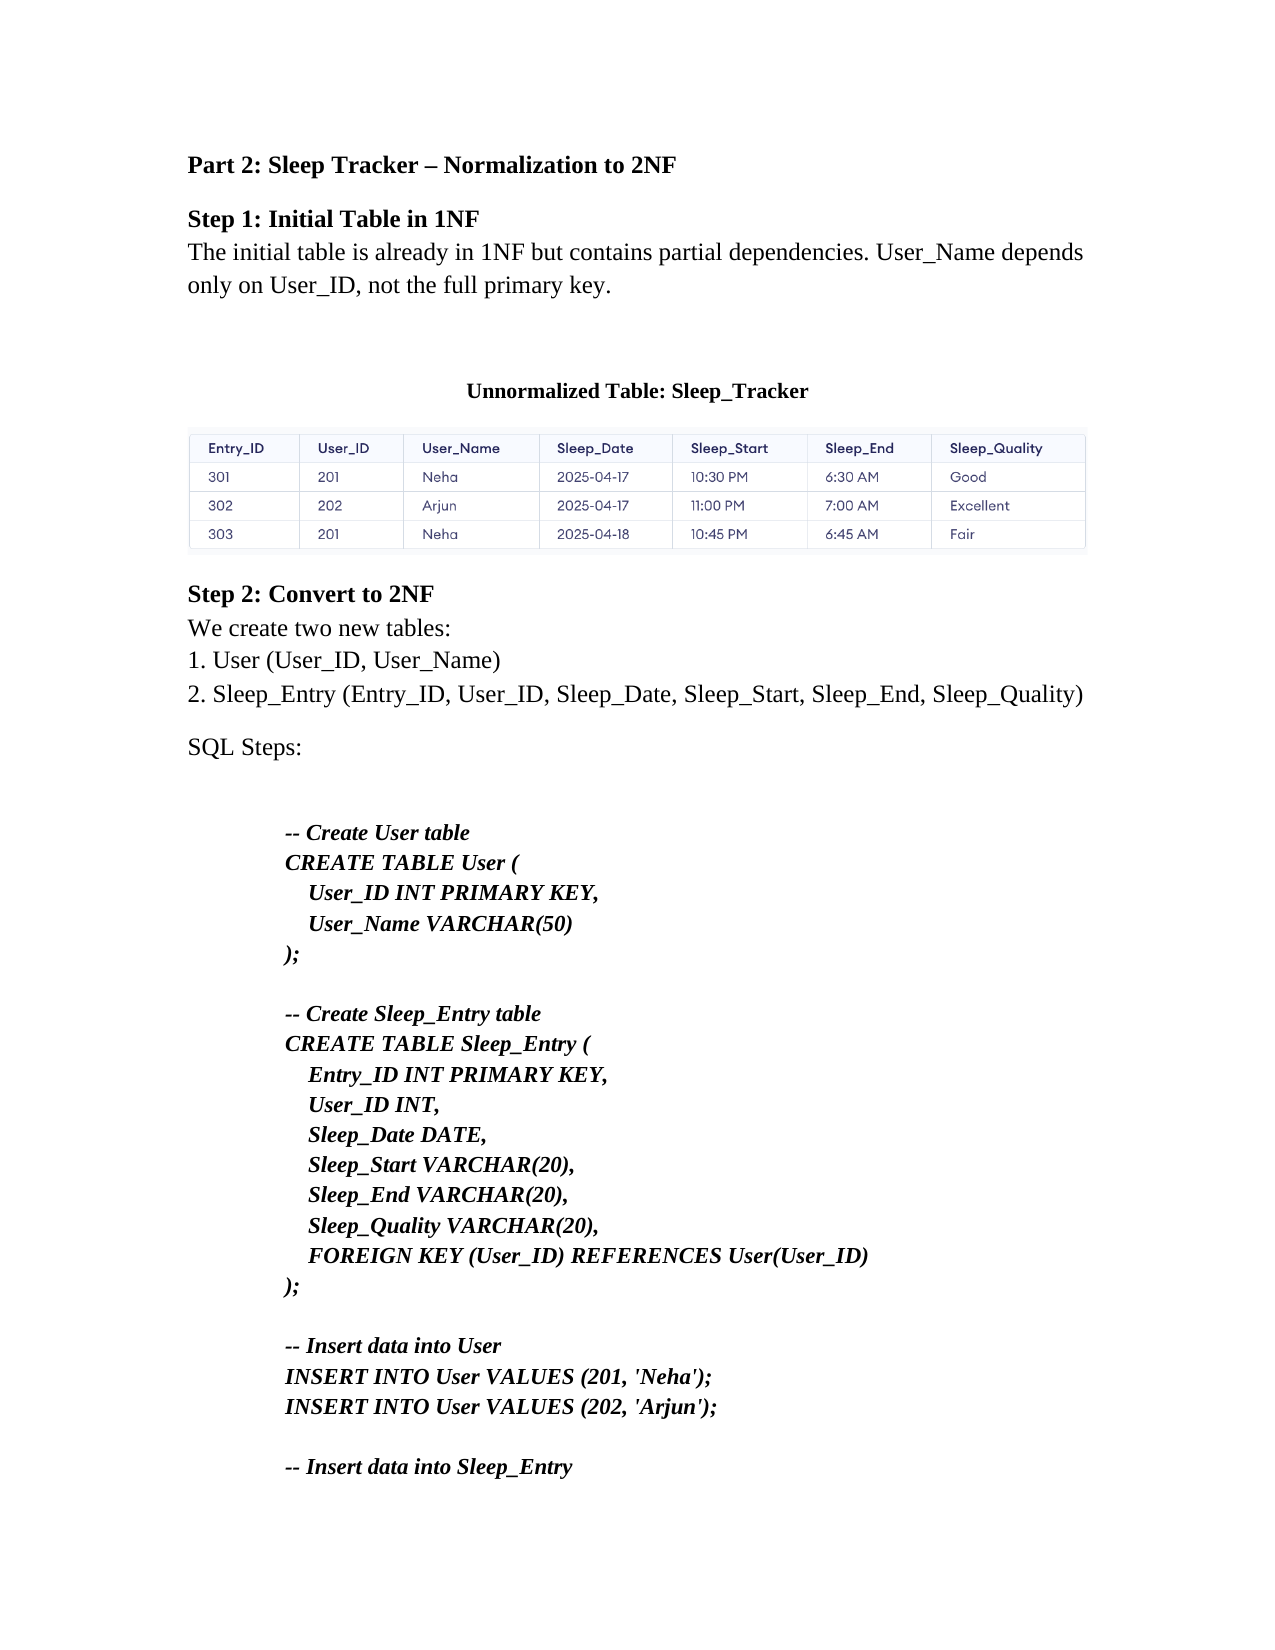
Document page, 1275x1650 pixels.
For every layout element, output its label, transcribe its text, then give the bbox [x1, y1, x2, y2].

subtitle Step 1: Initial Table in 1NF [187, 204, 1087, 233]
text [285, 786, 990, 1480]
text We create two new tables: 1. User (User_ID, User_Name) 2. Sleep_Entry (Entry_ID, User_ID, Sleep_Date, Sleep_Start, Sleep_End, Sleep_Quality) [187, 613, 1087, 707]
text The initial table is already in 1NF but contains partial dependencies. User_Name depends only on User_ID, not the full primary key. [187, 237, 1087, 299]
picture [187, 427, 1088, 555]
subtitle Unnormalized Table: Sleep_Tracker [187, 378, 1087, 403]
text SQL Steps: [187, 732, 1087, 761]
subtitle Part 2: Sleep Tracker – Normalization to 2NF [187, 150, 1087, 179]
subtitle Step 2: Convert to 2NF [187, 579, 1087, 608]
